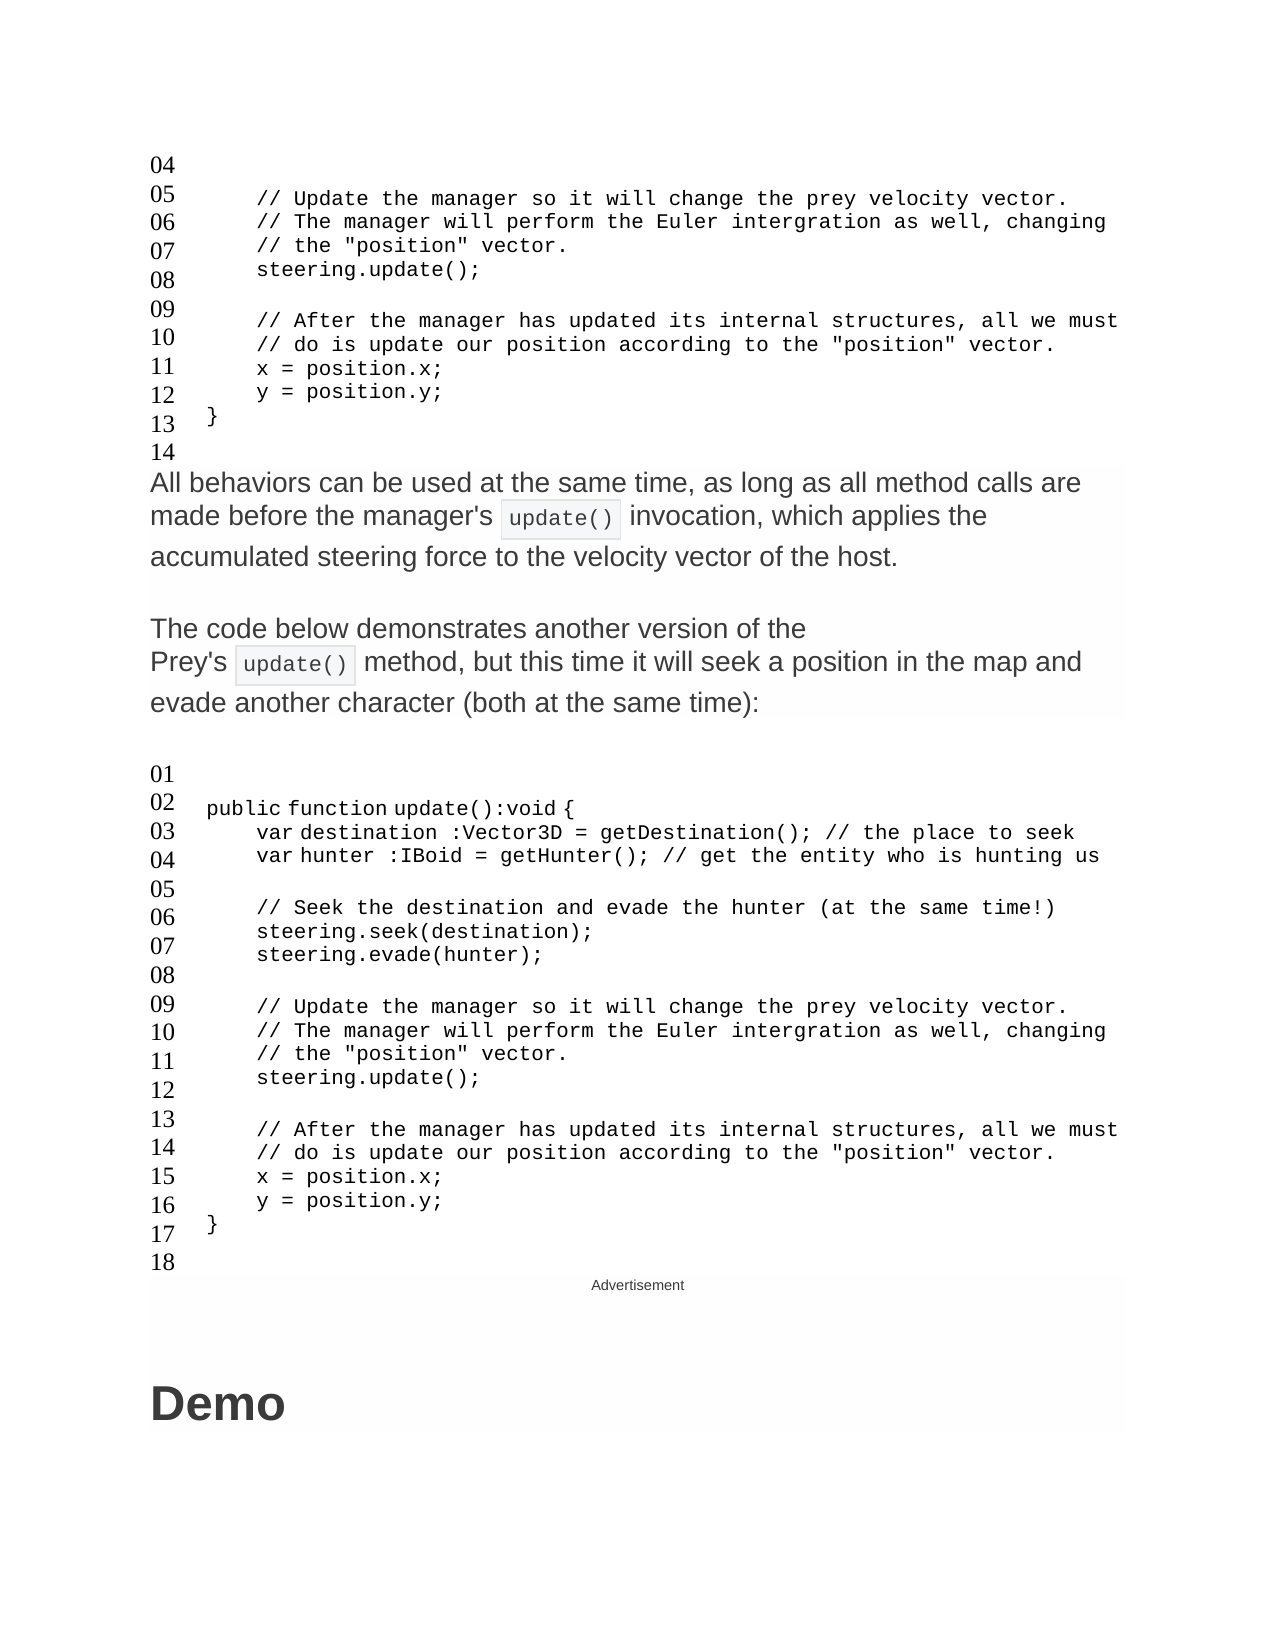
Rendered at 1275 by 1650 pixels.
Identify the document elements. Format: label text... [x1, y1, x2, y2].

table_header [150, 150, 206, 466]
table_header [206, 150, 1275, 466]
text Advertisement [150, 1276, 1125, 1293]
text All behaviors can be used at the same time, as long as all method calls are made before the manager's update() invocation, which applies the accumulated steering force to the velocity vector of the host. [150, 466, 1125, 572]
text The code below demonstrates another version of the Prey's update() method, but this time it will seek a position in the map and evade another character (both at the same time): [150, 612, 1125, 718]
table_header 01 02 03 04 05 06 07 08 09 10 11 12 13 14 15 16 17 18 [150, 759, 206, 1276]
table_header public function update():void { var destination :Vector3D = getDestination(); // the place to seek var hunter :IBoid = getHunter(); // get the entity who is hunting us // Seek the destination and evade the hunter (at the same time!) steering.seek(destination); steering.evade(hunter); // Update the manager so it will change the prey velocity vector. // The manager will perform the Euler intergration as well, changing // the "position" vector. steering.update(); // After the manager has updated its internal structures, all we must // do is update our position according to the "position" vector. x = position.x; y = position.y; } [206, 759, 1275, 1276]
text Demo [150, 1374, 1125, 1431]
